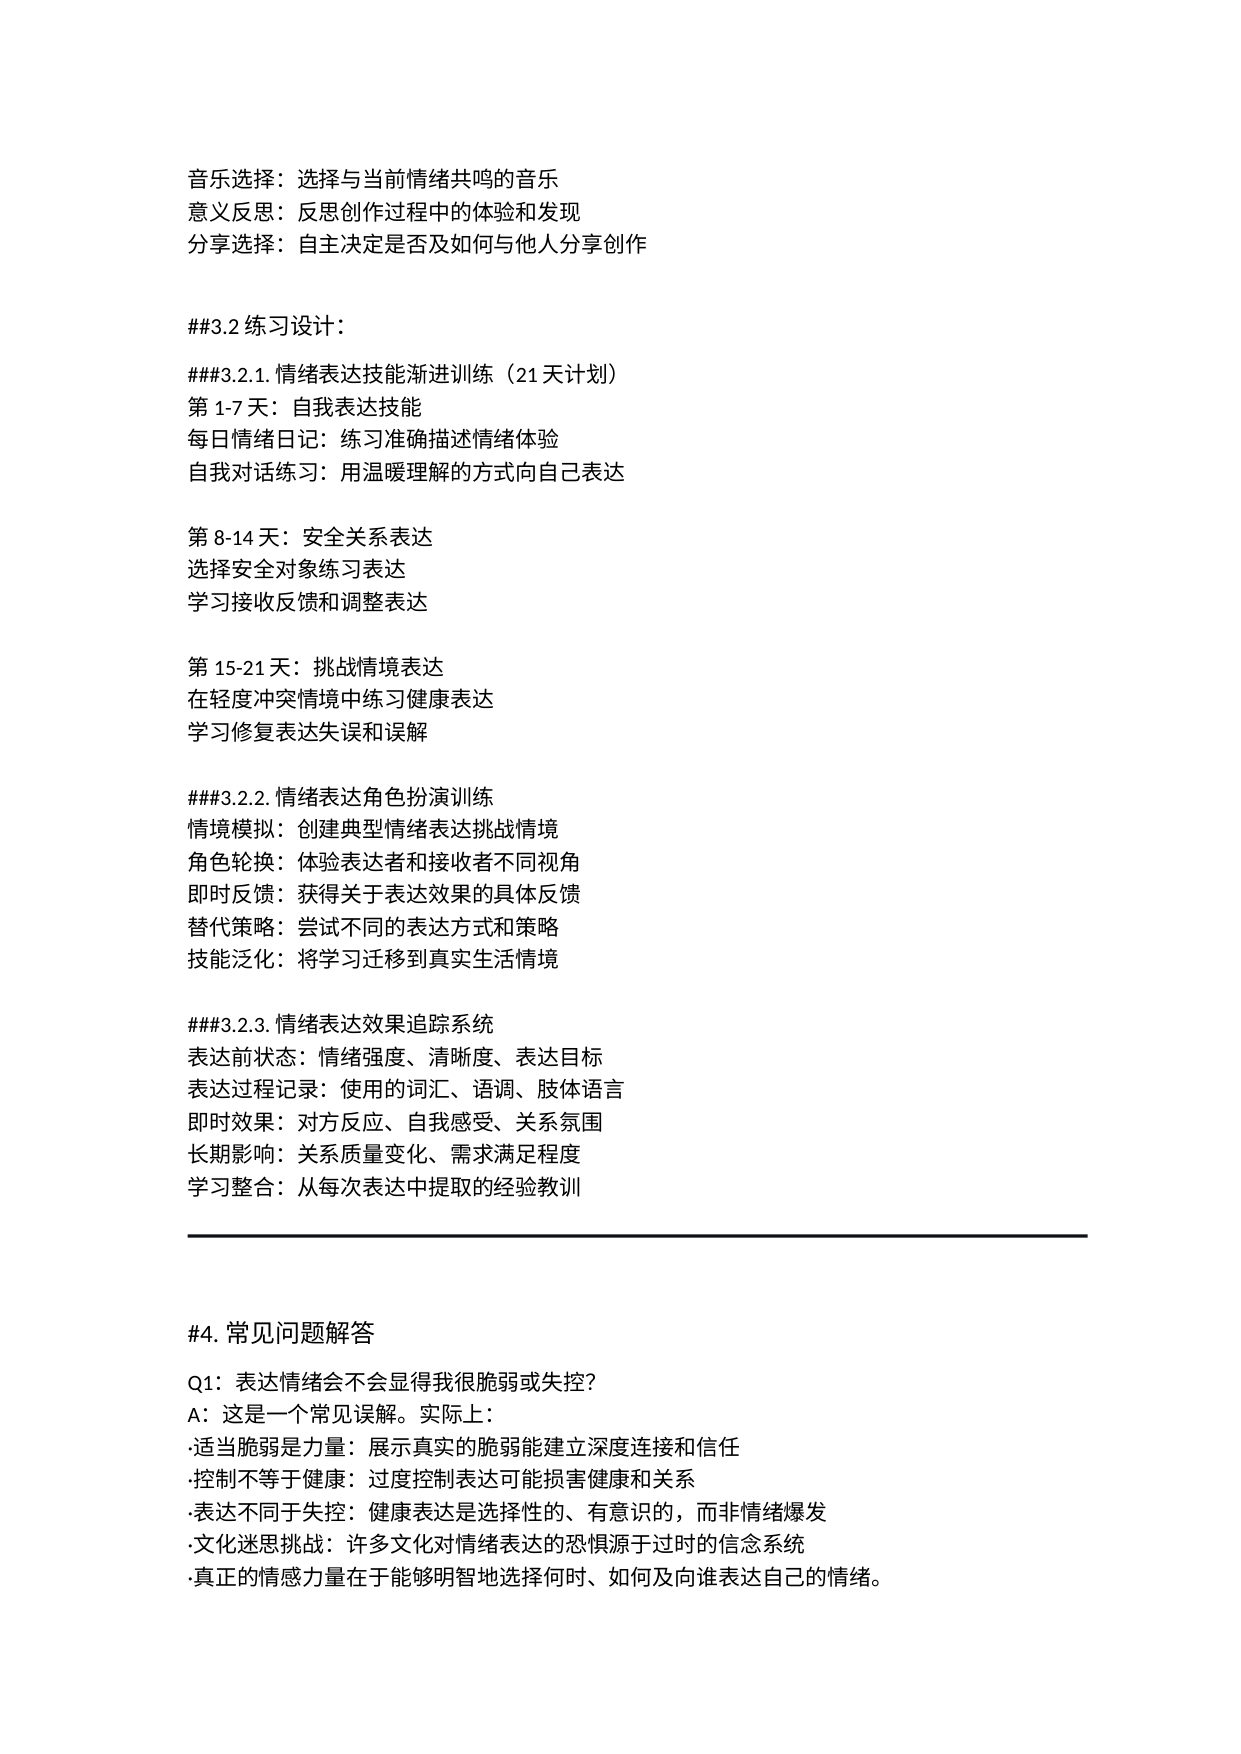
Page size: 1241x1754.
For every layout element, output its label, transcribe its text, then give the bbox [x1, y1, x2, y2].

text 第8-14天：安全关系表达 [187, 519, 1053, 552]
text ###3.2.2. 情绪表达角色扮演训练 [187, 779, 1053, 812]
text 替代策略：尝试不同的表达方式和策略 [187, 909, 1053, 942]
text 学习接收反馈和调整表达 [187, 584, 1053, 617]
text 第15-21天：挑战情境表达 [187, 649, 1053, 682]
text ###3.2.3. 情绪表达效果追踪系统 [187, 1007, 1053, 1039]
text 情境模拟：创建典型情绪表达挑战情境 [187, 812, 1053, 844]
text 选择安全对象练习表达 [187, 552, 1053, 584]
text 学习修复表达失误和误解 [187, 714, 1053, 747]
text ·表达不同于失控：健康表达是选择性的、有意识的，而非情绪爆发 [187, 1494, 1053, 1527]
text ###3.2.1. 情绪表达技能渐进训练（21天计划） [187, 357, 1053, 389]
text 技能泛化：将学习迁移到真实生活情境 [187, 942, 1053, 974]
text ·控制不等于健康：过度控制表达可能损害健康和关系 [187, 1462, 1053, 1494]
text 在轻度冲突情境中练习健康表达 [187, 682, 1053, 714]
text 第1-7天：自我表达技能 [187, 389, 1053, 422]
text ·文化迷思挑战：许多文化对情绪表达的恐惧源于过时的信念系统 ·真正的情感力量在于能够明智地选择何时、如何及向谁表达自己的情绪。 [187, 1527, 1053, 1592]
text 表达前状态：情绪强度、清晰度、表达目标 [187, 1039, 1053, 1072]
text 即时效果：对方反应、自我感受、关系氛围 [187, 1104, 1053, 1137]
text 意义反思：反思创作过程中的体验和发现 [187, 194, 1053, 227]
text 表达过程记录：使用的词汇、语调、肢体语言 [187, 1072, 1053, 1104]
text 自我对话练习：用温暖理解的方式向自己表达 [187, 454, 1053, 487]
text ##3.2练习设计： [187, 292, 1053, 357]
text #4. 常见问题解答 [187, 1299, 1053, 1364]
text ·适当脆弱是力量：展示真实的脆弱能建立深度连接和信任 [187, 1429, 1053, 1462]
text 音乐选择：选择与当前情绪共鸣的音乐 [187, 162, 1053, 194]
text 每日情绪日记：练习准确描述情绪体验 [187, 422, 1053, 454]
text 学习整合：从每次表达中提取的经验教训 [187, 1169, 1053, 1202]
text 长期影响：关系质量变化、需求满足程度 [187, 1137, 1053, 1169]
text 即时反馈：获得关于表达效果的具体反馈 [187, 877, 1053, 909]
text Q1：表达情绪会不会显得我很脆弱或失控？ A：这是一个常见误解。实际上： [187, 1364, 1053, 1429]
text 分享选择：自主决定是否及如何与他人分享创作 [187, 227, 1053, 259]
text 角色轮换：体验表达者和接收者不同视角 [187, 844, 1053, 877]
